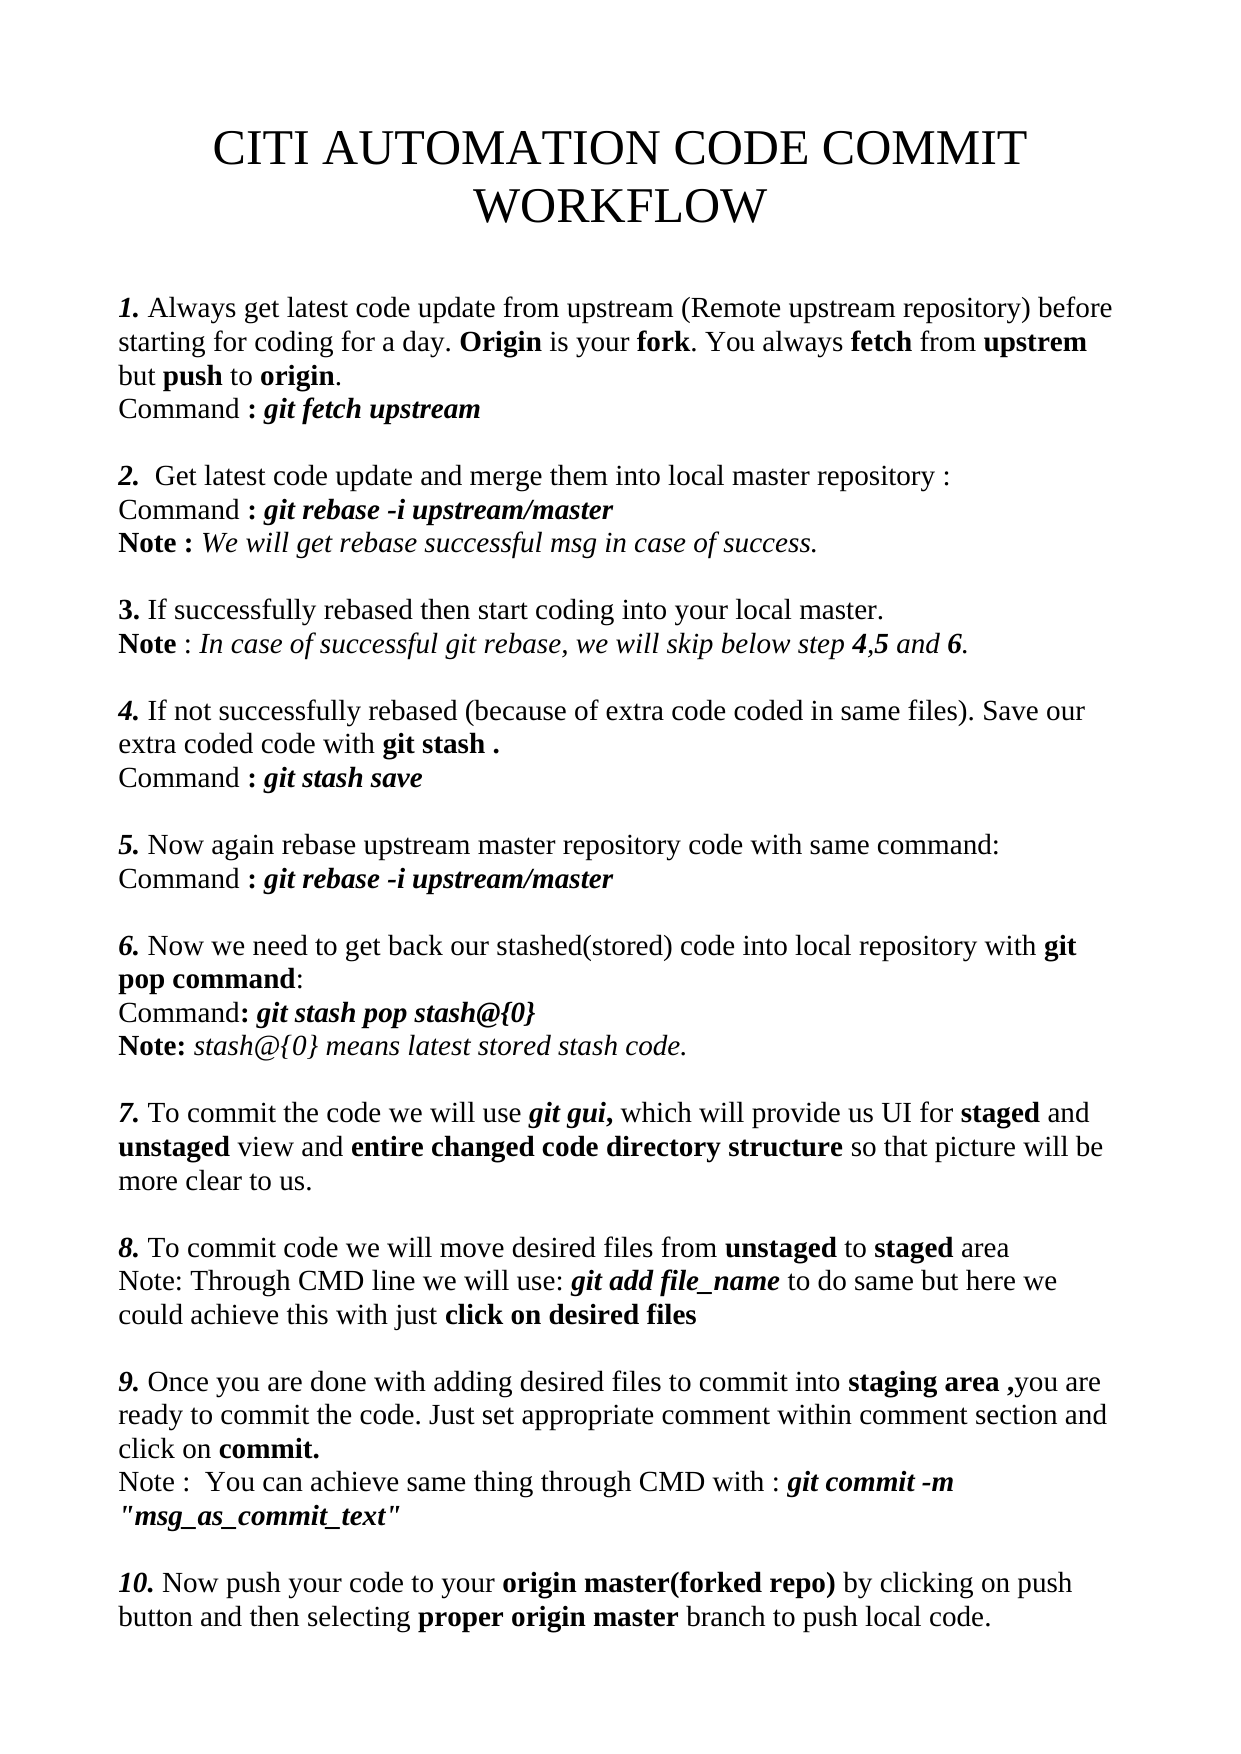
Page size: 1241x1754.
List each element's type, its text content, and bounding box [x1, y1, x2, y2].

text 2. Get latest code update and merge them into local master repository : [118, 458, 1122, 492]
text Note : We will get rebase successful msg in case of success. [118, 525, 1122, 559]
text Command : git stash save [118, 760, 1122, 794]
text Note: stash@{0} means latest stored stash code. [118, 1028, 1122, 1062]
text Note : In case of successful git rebase, we will skip below step 4,5 and 6. [118, 626, 1122, 659]
text Note: Through CMD line we will use: git add file_name to do same but here we could achieve this with just click on desired files [118, 1263, 1122, 1330]
text Command: git stash pop stash@{0} [118, 995, 1122, 1028]
text Command : git rebase -i upstream/master [118, 861, 1122, 894]
text Command : git fetch upstream [118, 391, 1122, 425]
text CITI AUTOMATION CODE COMMIT WORKFLOW [118, 118, 1122, 233]
text 7. To commit the code we will use git gui, which will provide us UI for staged and unstaged view and entire changed code directory structure so that picture will be more clear to us. [118, 1096, 1122, 1196]
text 5. Now again rebase upstream master repository code with same command: [118, 827, 1122, 861]
text 10. Now push your code to your origin master(forked repo) by clicking on push button and then selecting proper origin master branch to push local code. [118, 1565, 1122, 1632]
text 4. If not successfully rebased (because of extra code coded in same files). Save our extra coded code with git stash . [118, 693, 1122, 760]
text 9. Once you are done with adding desired files to commit into staging area ,you are ready to commit the code. Just set appropriate comment within comment section and click on commit. [118, 1364, 1122, 1464]
text Note : You can achieve same thing through CMD with : git commit -m "msg_as_commit_text" [118, 1464, 1122, 1532]
text 6. Now we need to get back our stashed(stored) code into local repository with git pop command: [118, 928, 1122, 995]
text 8. To commit code we will move desired files from unstaged to staged area [118, 1230, 1122, 1263]
text 3. If successfully rebased then start coding into your local master. [118, 592, 1122, 626]
text 1. Always get latest code update from upstream (Remote upstream repository) before starting for coding for a day. Origin is your fork. You always fetch from upstrem but push to origin. [118, 291, 1122, 391]
text Command : git rebase -i upstream/master [118, 492, 1122, 525]
